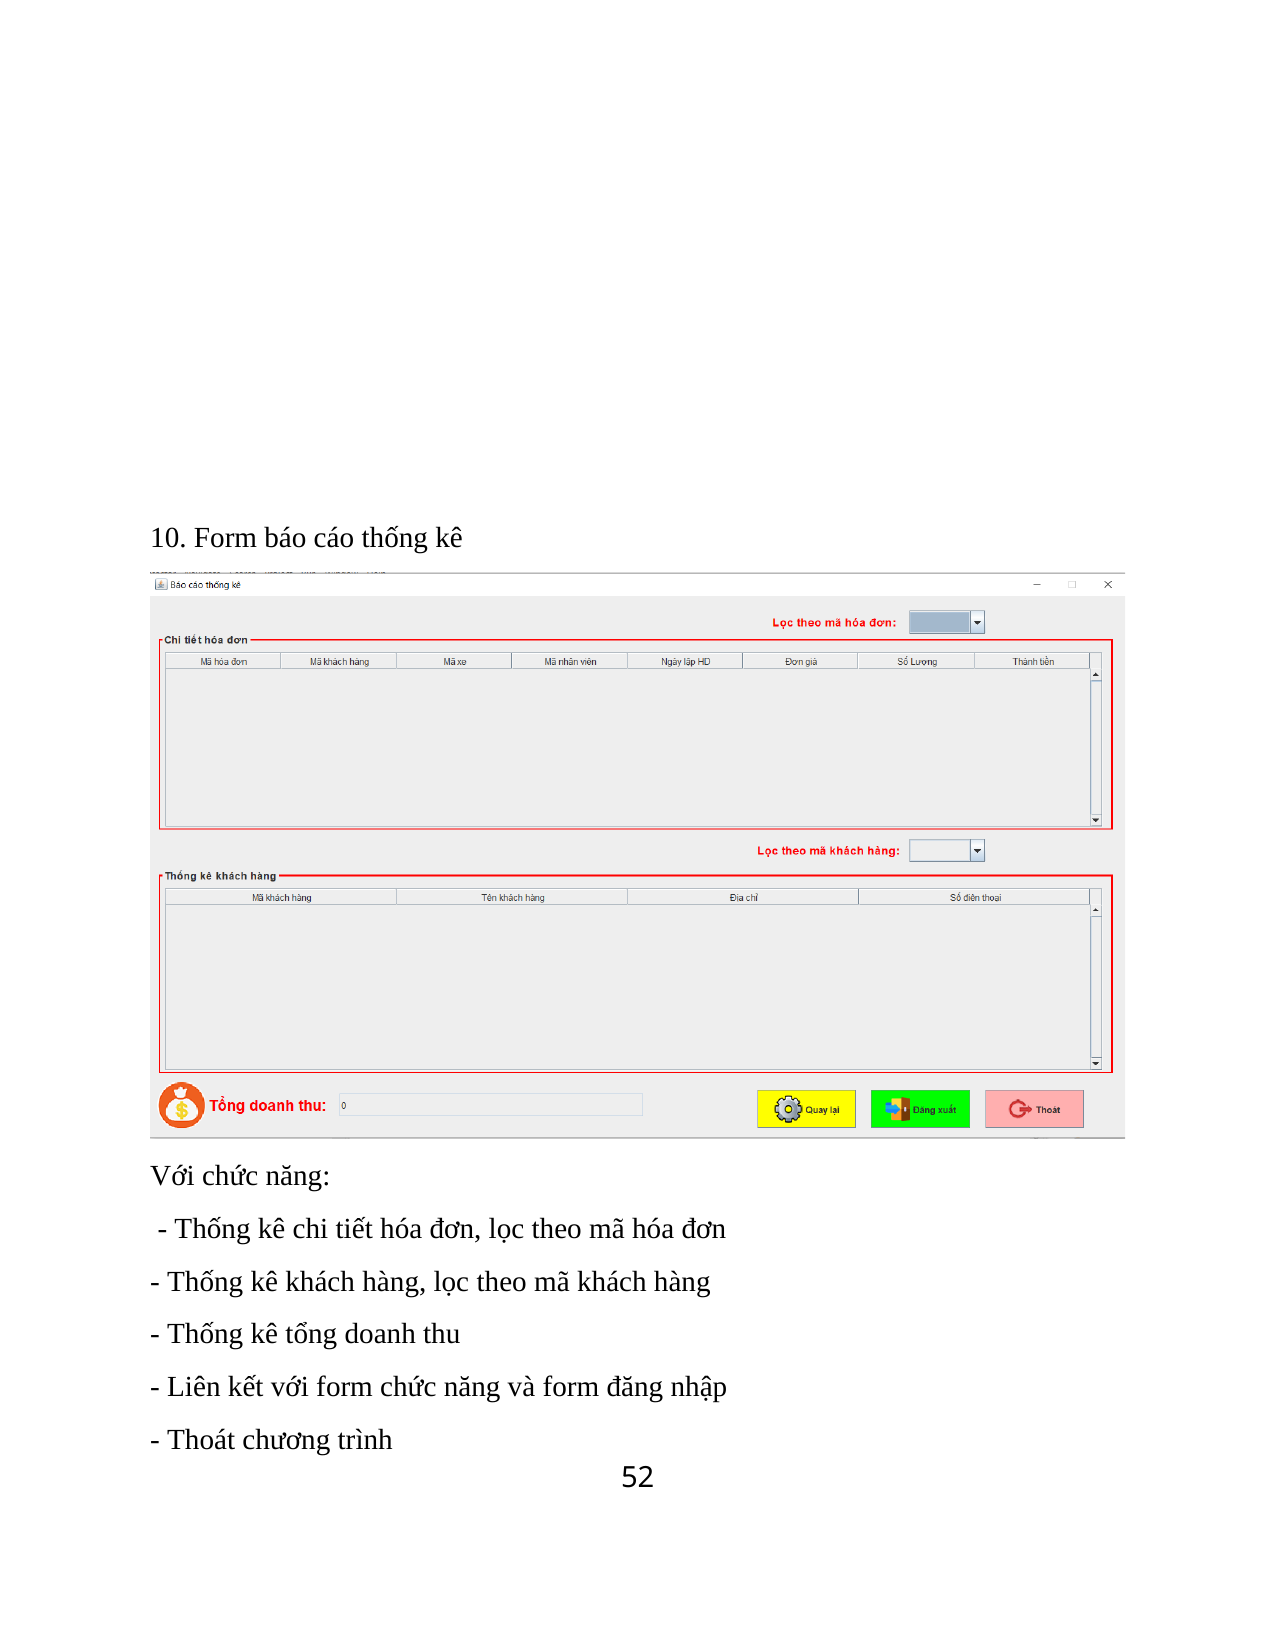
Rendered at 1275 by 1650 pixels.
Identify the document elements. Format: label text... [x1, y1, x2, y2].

text - Liên kết với form chức năng và form đăng nhập [150, 1369, 1125, 1403]
text 10. Form báo cáo thống kê [150, 520, 1125, 553]
text - Thoát chương trình [150, 1422, 1125, 1456]
text - Thống kê tổng doanh thu [150, 1317, 1125, 1350]
text - Thống kê khách hàng, lọc theo mã khách hàng [150, 1264, 1125, 1297]
text Với chức năng: [150, 1158, 1125, 1192]
picture [150, 572, 1125, 1139]
text - Thống kê chi tiết hóa đơn, lọc theo mã hóa đơn [150, 1211, 1125, 1244]
